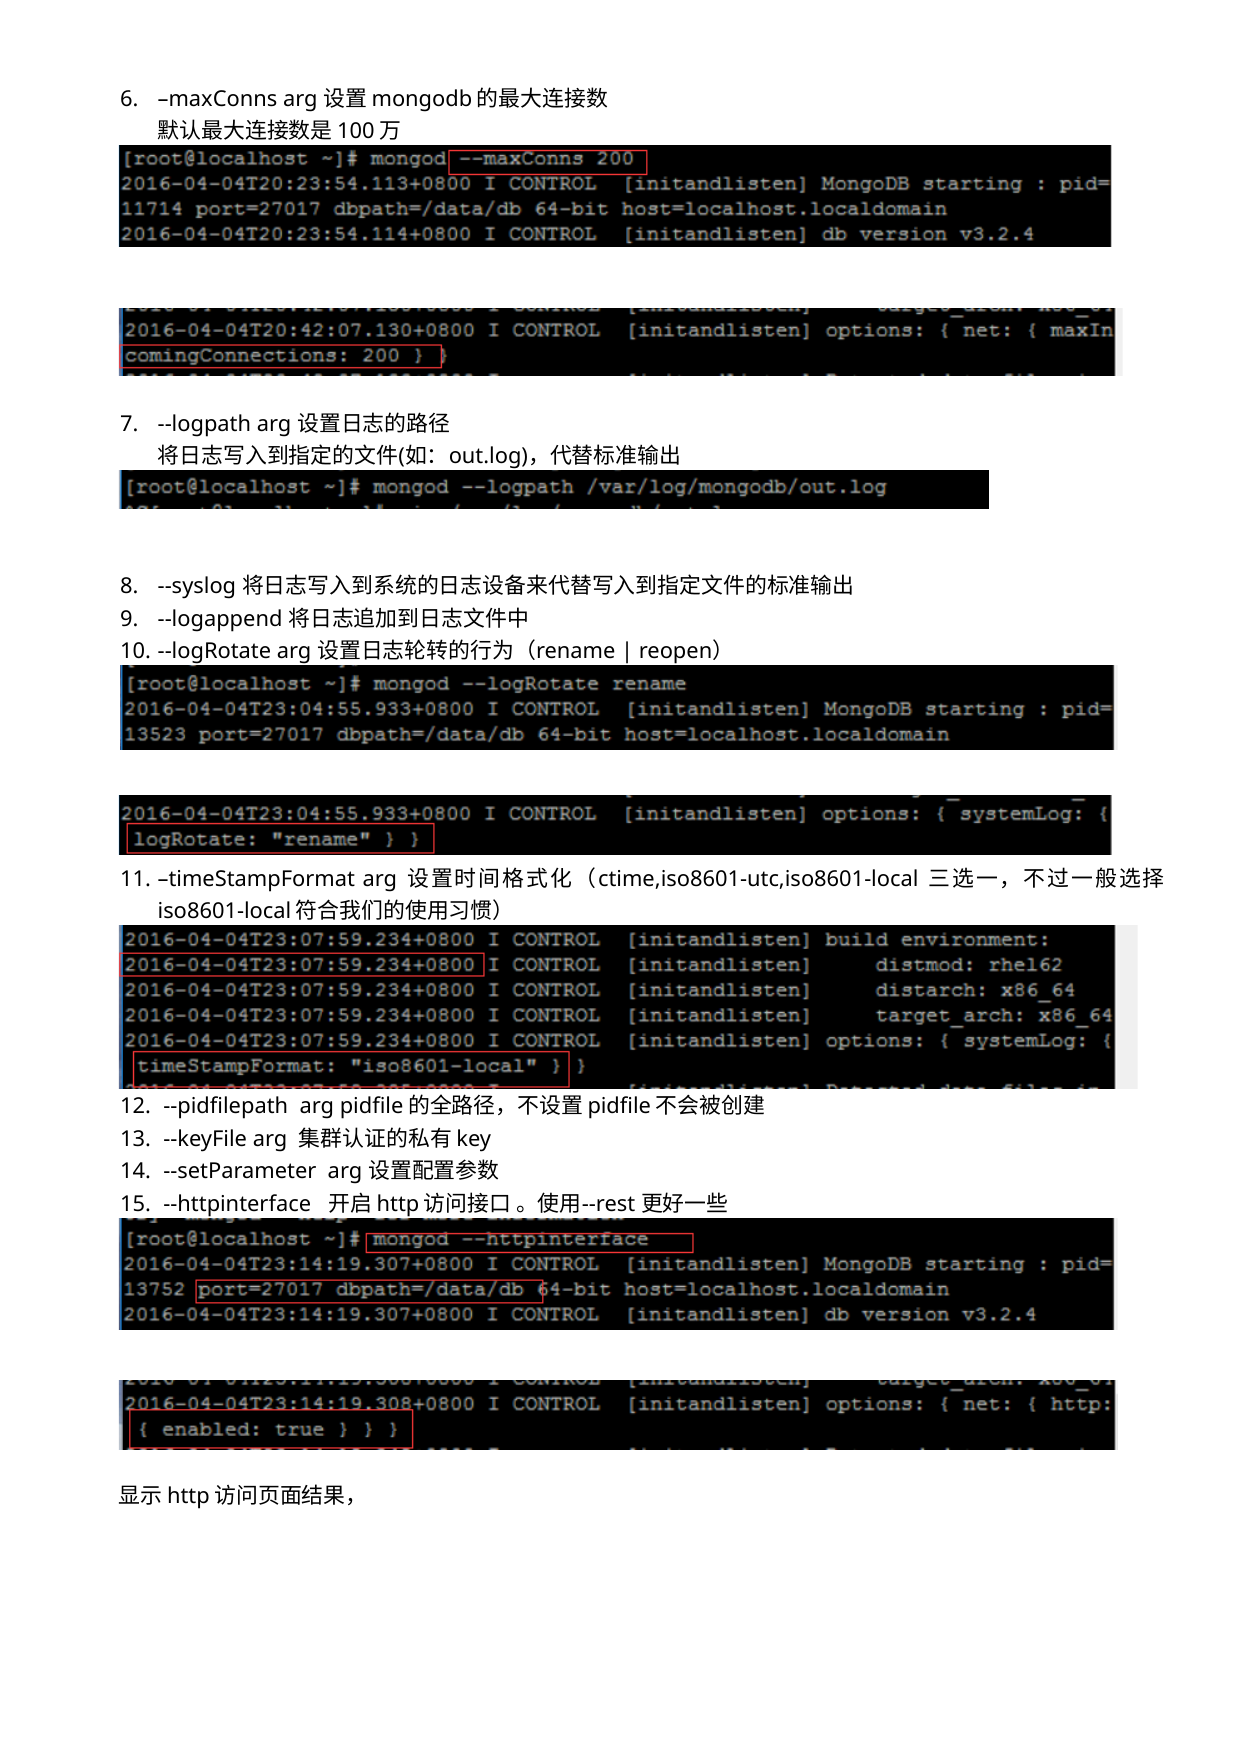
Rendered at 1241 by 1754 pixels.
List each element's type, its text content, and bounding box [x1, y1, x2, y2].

list --httpinterface 开启http访问接口 。使用--rest 更好一些 [120, 1186, 1165, 1218]
list 默认最大连接数是100万 [157, 113, 1165, 146]
text 显示http访问页面结果， [119, 1478, 1165, 1511]
picture [120, 665, 1118, 750]
list --syslog 将日志写入到系统的日志设备来代替写入到指定文件的标准输出 [120, 568, 1165, 601]
picture [118, 145, 1112, 247]
list –maxConns arg 设置mongodb的最大连接数 [120, 81, 1165, 113]
list --logappend 将日志追加到日志文件中 [120, 601, 1165, 633]
picture [118, 925, 1138, 1089]
picture [118, 795, 1113, 855]
list 将日志写入到指定的文件(如：out.log)，代替标准输出 [157, 438, 1165, 471]
list --pidfilepath arg pidfile的全路径，不设置pidfile不会被创建 [120, 1088, 1165, 1121]
picture [118, 1218, 1118, 1330]
list --logpath arg 设置日志的路径 [120, 406, 1165, 438]
list --keyFile arg 集群认证的私有key [120, 1121, 1165, 1153]
picture [118, 308, 1123, 376]
list --setParameter arg 设置配置参数 [120, 1153, 1165, 1186]
picture [118, 1380, 1118, 1450]
list --logRotate arg 设置日志轮转的行为（rename | reopen） [120, 633, 1165, 666]
list –timeStampFormat arg 设置时间格式化（ctime,iso8601-utc,iso8601-local 三选一，不过一般选择iso8601-local符合我们的使用习惯） [120, 861, 1165, 926]
picture [118, 470, 989, 509]
